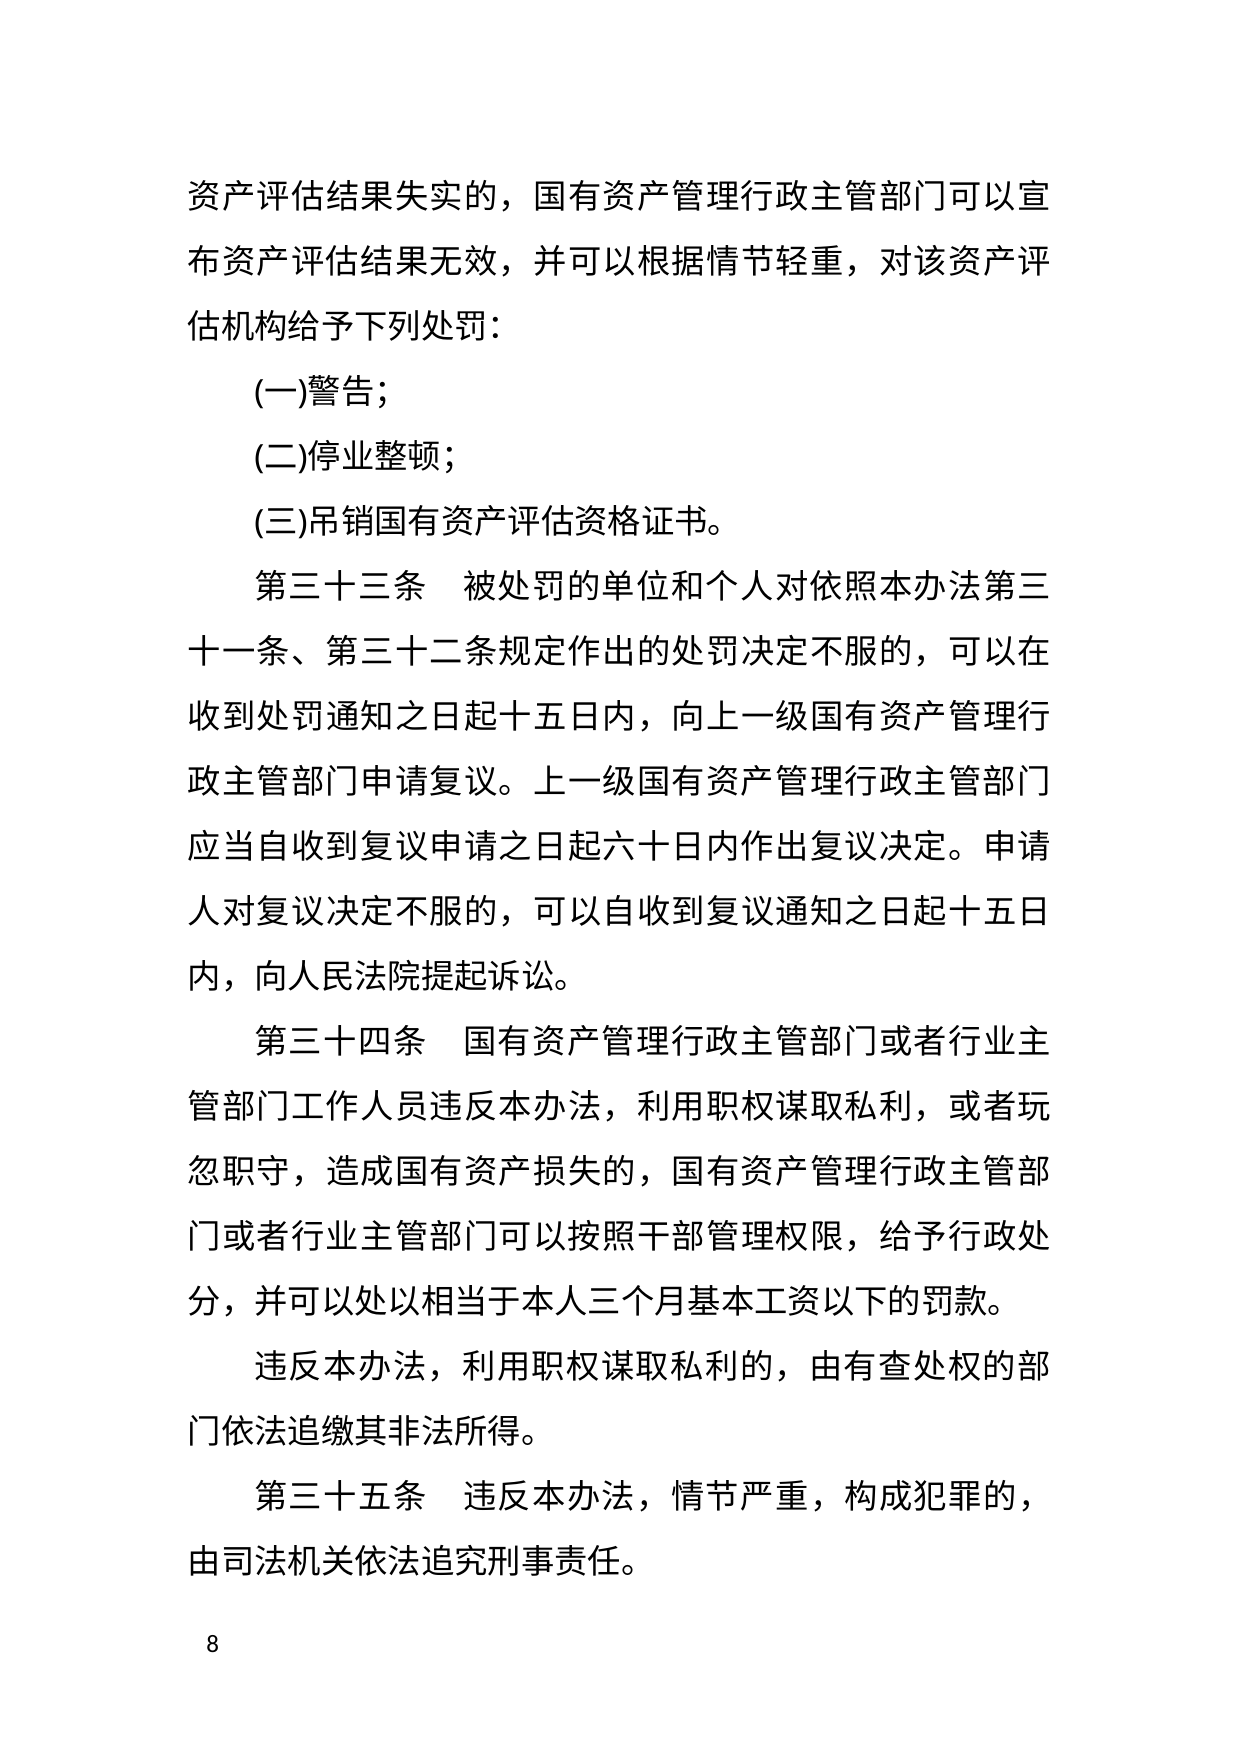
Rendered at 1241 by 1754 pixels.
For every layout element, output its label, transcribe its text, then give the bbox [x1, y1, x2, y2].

text 第三十五条 违反本办法，情节严重，构成犯罪的，由司法机关依法追究刑事责任。 [187, 1462, 1053, 1592]
text 第三十四条 国有资产管理行政主管部门或者行业主管部门工作人员违反本办法，利用职权谋取私利，或者玩忽职守，造成国有资产损失的，国有资产管理行政主管部门或者行业主管部门可以按照干部管理权限，给予行政处分，并可以处以相当于本人三个月基本工资以下的罚款。 [187, 1007, 1053, 1332]
text (三)吊销国有资产评估资格证书。 [187, 487, 1053, 552]
text (二)停业整顿； [187, 422, 1053, 487]
text 第三十三条 被处罚的单位和个人对依照本办法第三十一条、第三十二条规定作出的处罚决定不服的，可以在收到处罚通知之日起十五日内，向上一级国有资产管理行政主管部门申请复议。上一级国有资产管理行政主管部门应当自收到复议申请之日起六十日内作出复议决定。申请人对复议决定不服的，可以自收到复议通知之日起十五日内，向人民法院提起诉讼。 [187, 552, 1053, 1007]
text 违反本办法，利用职权谋取私利的，由有查处权的部门依法追缴其非法所得。 [187, 1332, 1053, 1462]
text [187, 162, 1053, 357]
text (一)警告； [187, 357, 1053, 422]
